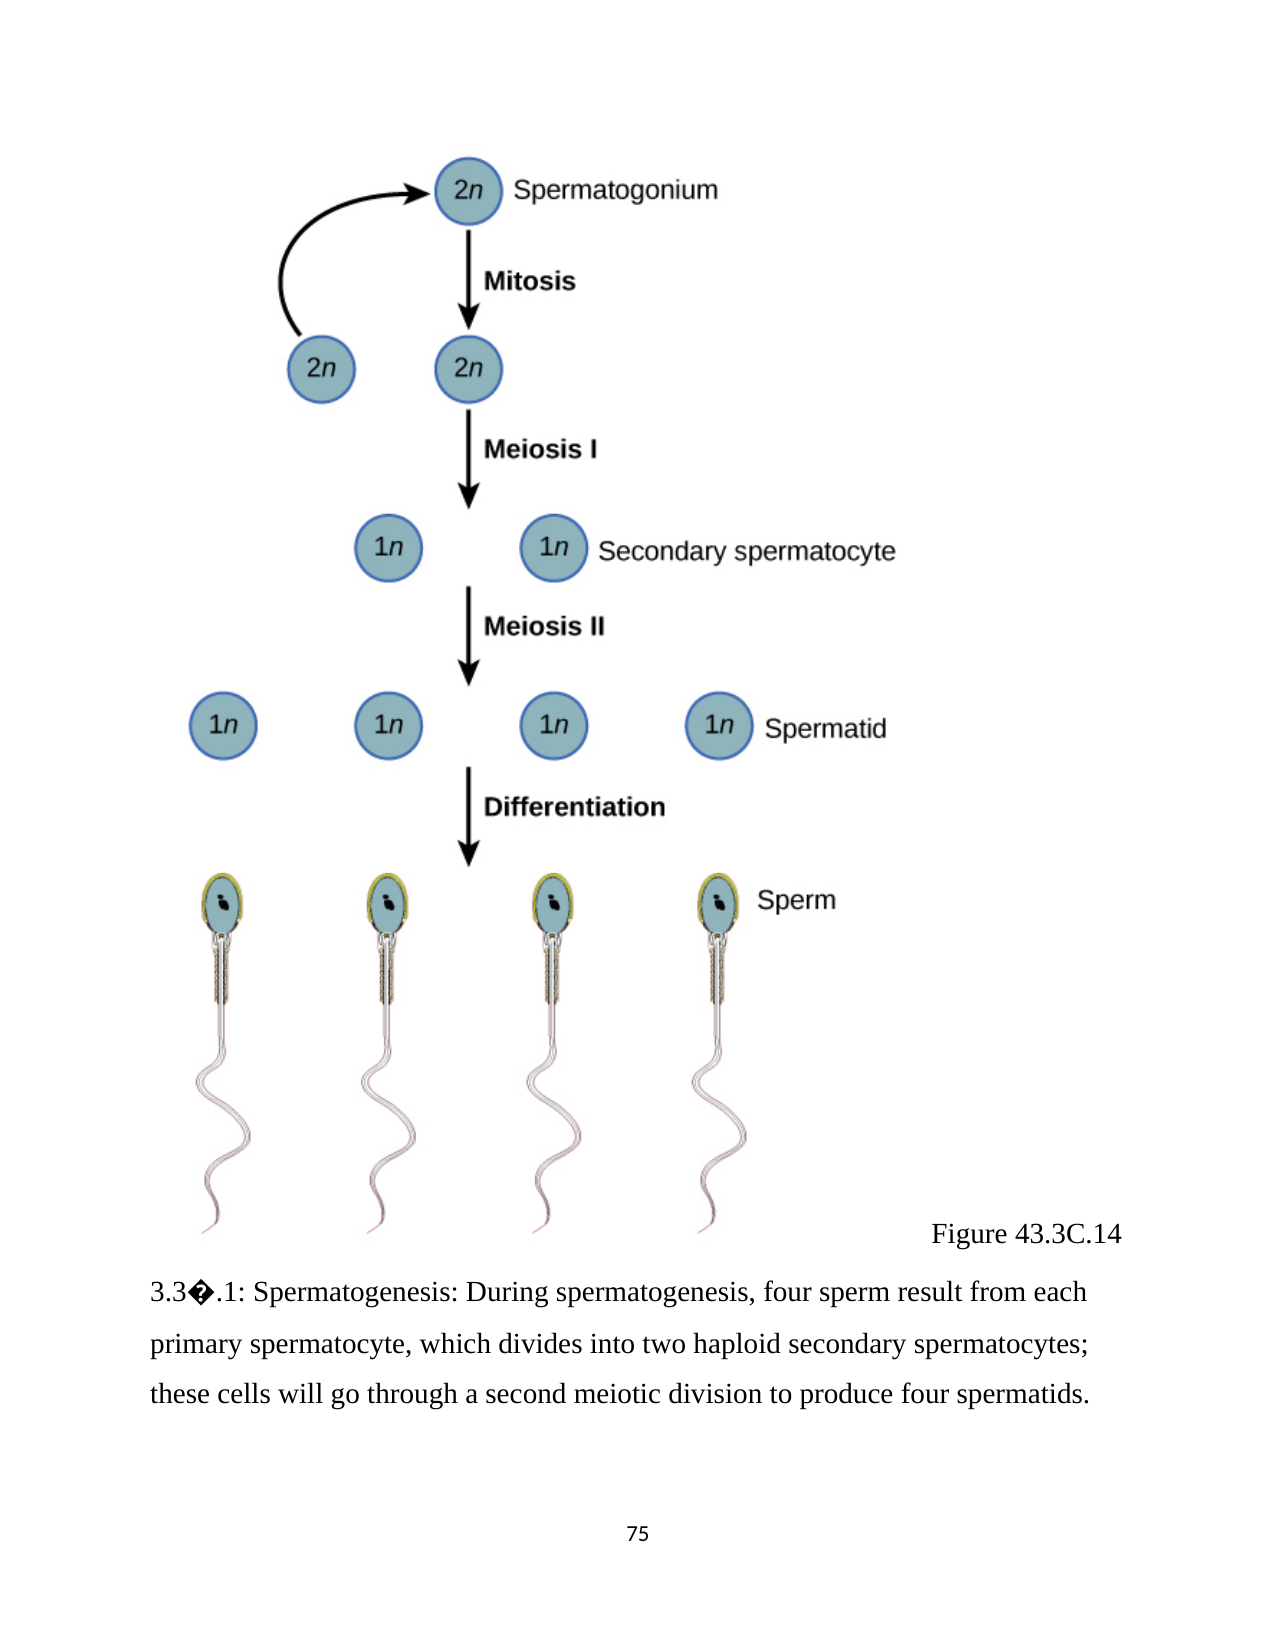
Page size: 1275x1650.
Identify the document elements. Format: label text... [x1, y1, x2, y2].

picture [150, 150, 932, 1244]
